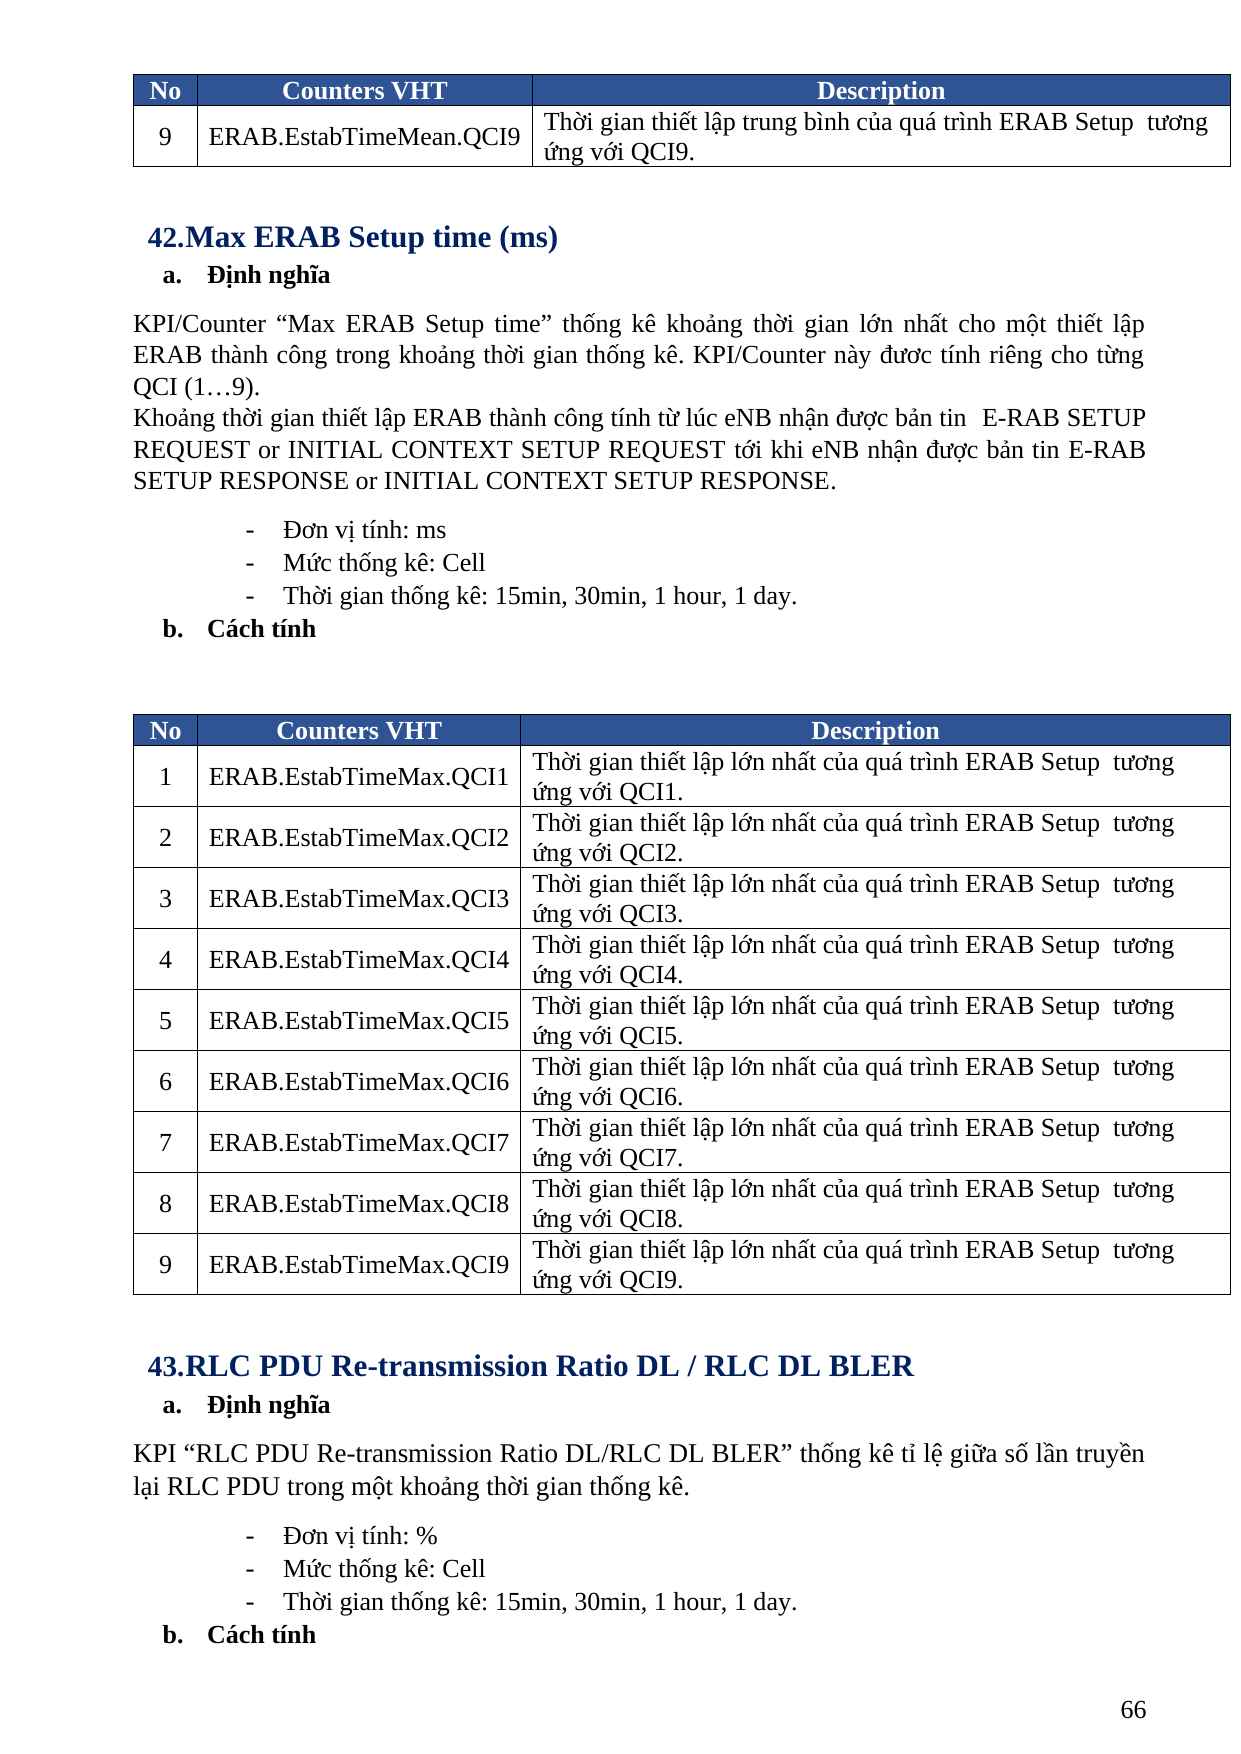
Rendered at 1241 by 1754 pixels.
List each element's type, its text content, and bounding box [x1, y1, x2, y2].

table_cell ERAB.EstabTimeMax.QCI6 [198, 1051, 520, 1111]
table_cell 9 [134, 1234, 197, 1294]
list Thời gian thống kê: 15min, 30min, 1 hour, 1 day. [245, 1585, 1146, 1616]
table_cell 3 [134, 868, 197, 928]
table_cell ERAB.EstabTimeMax.QCI3 [198, 868, 520, 928]
table_cell ERAB.EstabTimeMax.QCI5 [198, 990, 520, 1050]
list Mức thống kê: Cell [245, 546, 1146, 577]
table_cell Thời gian thiết lập lớn nhất của quá trình ERAB Setup tương ứng với QCI9. [521, 1234, 1230, 1294]
table_cell Thời gian thiết lập lớn nhất của quá trình ERAB Setup tương ứng với QCI4. [521, 929, 1230, 989]
list Mức thống kê: Cell [245, 1552, 1146, 1583]
table_header No [134, 715, 197, 745]
table_cell ERAB.EstabTimeMax.QCI8 [198, 1173, 520, 1233]
text Khoảng thời gian thiết lập ERAB thành công tính từ lúc eNB nhận được bản tin E-RAB SETUP REQUEST or INITIAL CONTEXT SETUP REQUEST tới khi eNB nhận được bản tin E-RAB SETUP RESPONSE or INITIAL CONTEXT SETUP RESPONSE. [133, 402, 1146, 495]
table_cell 1 [134, 746, 197, 806]
table_cell Thời gian thiết lập lớn nhất của quá trình ERAB Setup tương ứng với QCI1. [521, 746, 1230, 806]
text KPI “RLC PDU Re-transmission Ratio DL/RLC DL BLER” thống kê tỉ lệ giữa số lần truyền lại RLC PDU trong một khoảng thời gian thống kê. [133, 1437, 1146, 1501]
table_header Counters VHT [198, 715, 520, 745]
subtitle RLC PDU Re-transmission Ratio DL / RLC DL BLER [148, 1348, 1146, 1383]
table_cell 7 [134, 1112, 197, 1172]
subtitle Max ERAB Setup time (ms) [148, 218, 1146, 254]
table_cell Thời gian thiết lập trung bình của quá trình ERAB Setup tương ứng với QCI9. [533, 106, 1230, 166]
text KPI/Counter “Max ERAB Setup time” thống kê khoảng thời gian lớn nhất cho một thiết lập ERAB thành công trong khoảng thời gian thống kê. KPI/Counter này đươc tính riêng cho từng QCI (1…9). [133, 308, 1146, 401]
table_cell Thời gian thiết lập lớn nhất của quá trình ERAB Setup tương ứng với QCI2. [521, 807, 1230, 867]
table_header Description [533, 75, 1230, 105]
table_cell ERAB.EstabTimeMax.QCI7 [198, 1112, 520, 1172]
list Thời gian thống kê: 15min, 30min, 1 hour, 1 day. [245, 579, 1146, 611]
list Đơn vị tính: % [245, 1519, 1146, 1550]
table_cell ERAB.EstabTimeMax.QCI4 [198, 929, 520, 989]
list Cách tính [162, 613, 1146, 643]
table_cell Thời gian thiết lập lớn nhất của quá trình ERAB Setup tương ứng với QCI8. [521, 1173, 1230, 1233]
list Cách tính [162, 1619, 1146, 1649]
table_header Description [521, 715, 1230, 745]
table_cell 2 [134, 807, 197, 867]
table_cell 6 [134, 1051, 197, 1111]
list Đơn vị tính: ms [245, 513, 1146, 544]
list Định nghĩa [162, 259, 1146, 289]
table_header No [134, 75, 197, 105]
table_cell ERAB.EstabTimeMean.QCI9 [198, 106, 532, 166]
table_cell 4 [134, 929, 197, 989]
table_cell 9 [134, 106, 197, 166]
table_cell Thời gian thiết lập lớn nhất của quá trình ERAB Setup tương ứng với QCI7. [521, 1112, 1230, 1172]
table_cell Thời gian thiết lập lớn nhất của quá trình ERAB Setup tương ứng với QCI6. [521, 1051, 1230, 1111]
table_header Counters VHT [198, 75, 532, 105]
table_cell ERAB.EstabTimeMax.QCI2 [198, 807, 520, 867]
table_cell ERAB.EstabTimeMax.QCI9 [198, 1234, 520, 1294]
table_cell 5 [134, 990, 197, 1050]
table_cell Thời gian thiết lập lớn nhất của quá trình ERAB Setup tương ứng với QCI3. [521, 868, 1230, 928]
table_cell 8 [134, 1173, 197, 1233]
list Định nghĩa [162, 1389, 1146, 1419]
table_cell ERAB.EstabTimeMax.QCI1 [198, 746, 520, 806]
table_cell Thời gian thiết lập lớn nhất của quá trình ERAB Setup tương ứng với QCI5. [521, 990, 1230, 1050]
